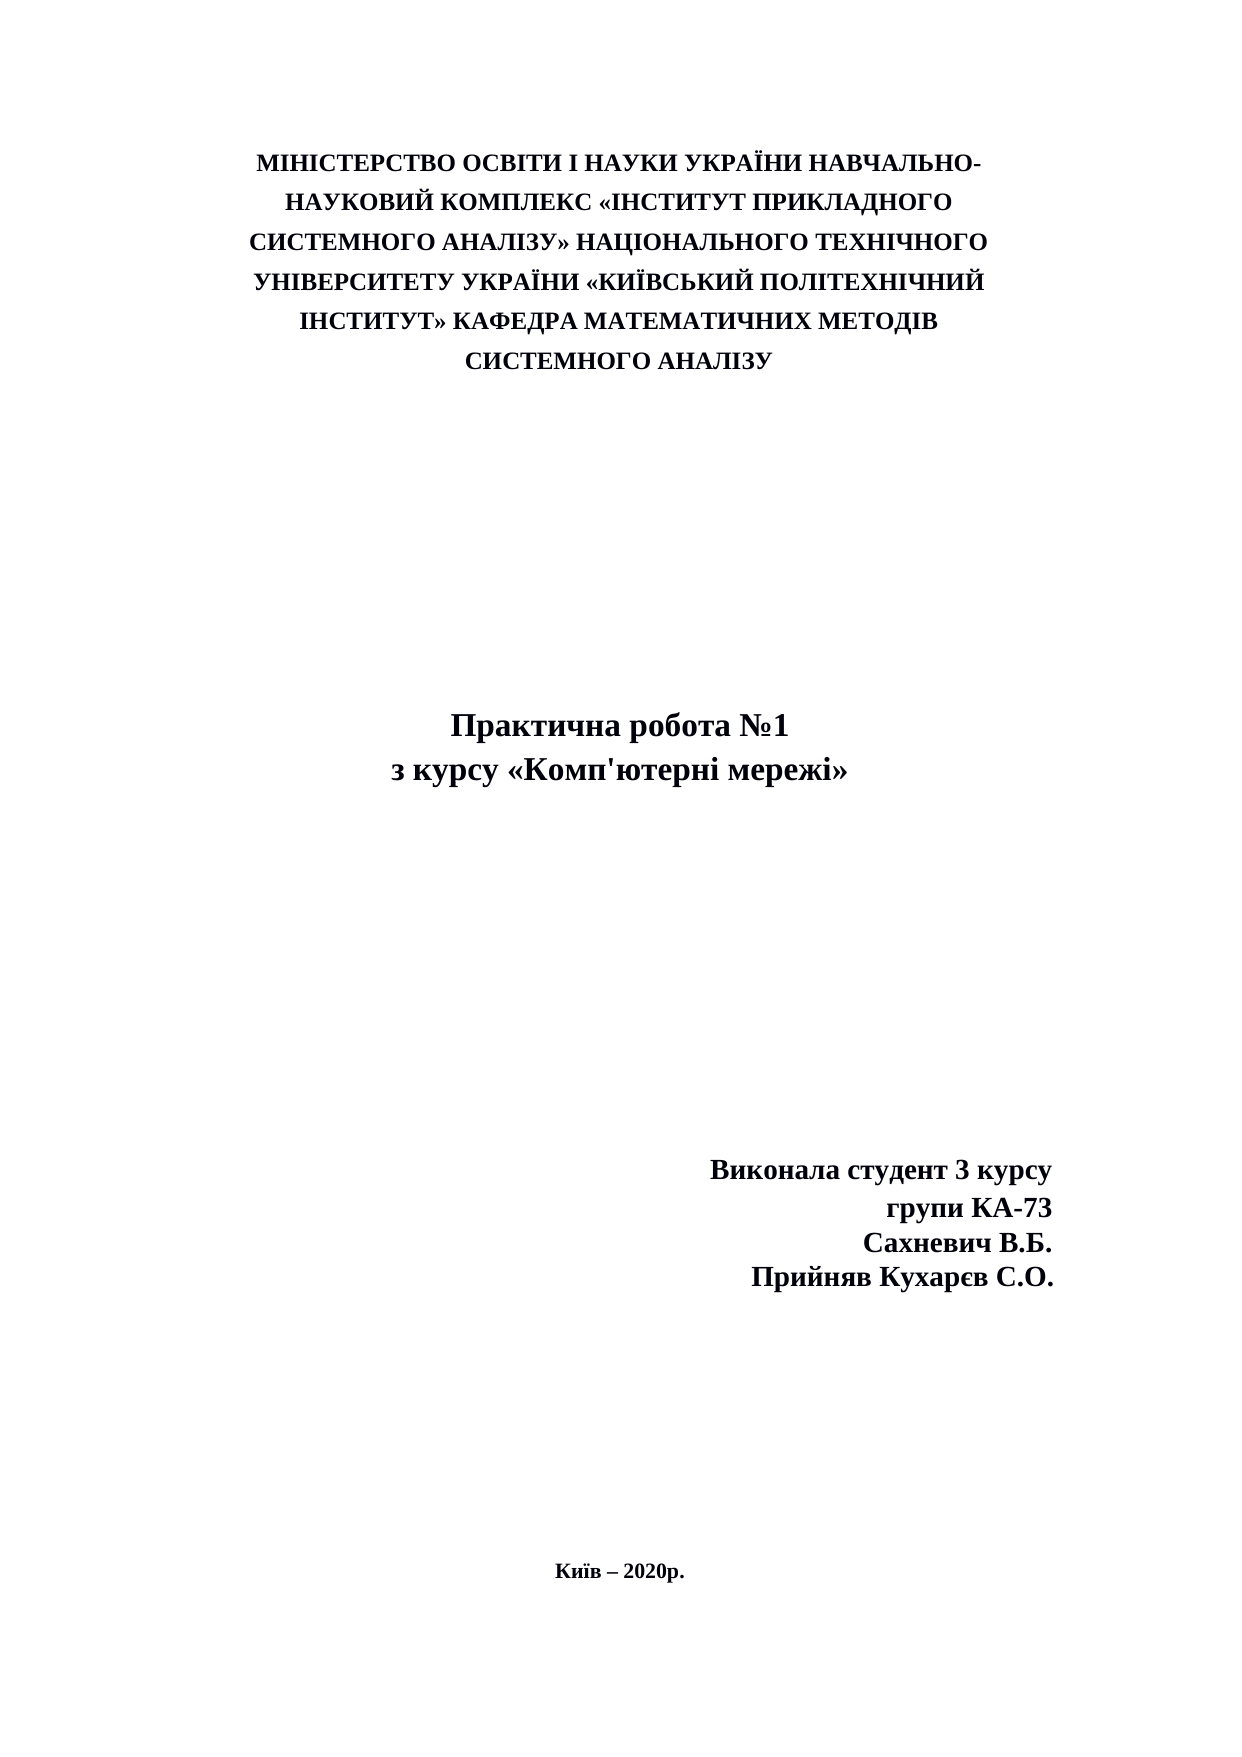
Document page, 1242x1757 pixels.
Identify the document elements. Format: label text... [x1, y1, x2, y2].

text з курсу «Комп'ютерні мережі» [150, 749, 1089, 788]
text Практична робота №1 [150, 705, 1089, 744]
text Виконала студент 3 курсу [150, 1152, 1052, 1186]
text Сахневич В.Б. [150, 1225, 1052, 1258]
text групи КА-73 [150, 1190, 1052, 1224]
text Прийняв Кухарєв С.О. [150, 1259, 1054, 1293]
text Київ – 2020р. [150, 1558, 1089, 1583]
text МІНІСТЕРСТВО ОСВІТИ І НАУКИ УКРАЇНИ НАВЧАЛЬНО-НАУКОВИЙ КОМПЛЕКС «ІНСТИТУТ ПРИКЛАДНОГО СИСТЕМНОГО АНАЛІЗУ» НАЦІОНАЛЬНОГО ТЕХНІЧНОГО УНІВЕРСИТЕТУ УКРАЇНИ «КИЇВСЬКИЙ ПОЛІТЕХНІЧНИЙ ІНСТИТУТ» КАФЕДРА МАТЕМАТИЧНИХ МЕТОДІВ СИСТЕМНОГО АНАЛІЗУ [219, 148, 1019, 374]
